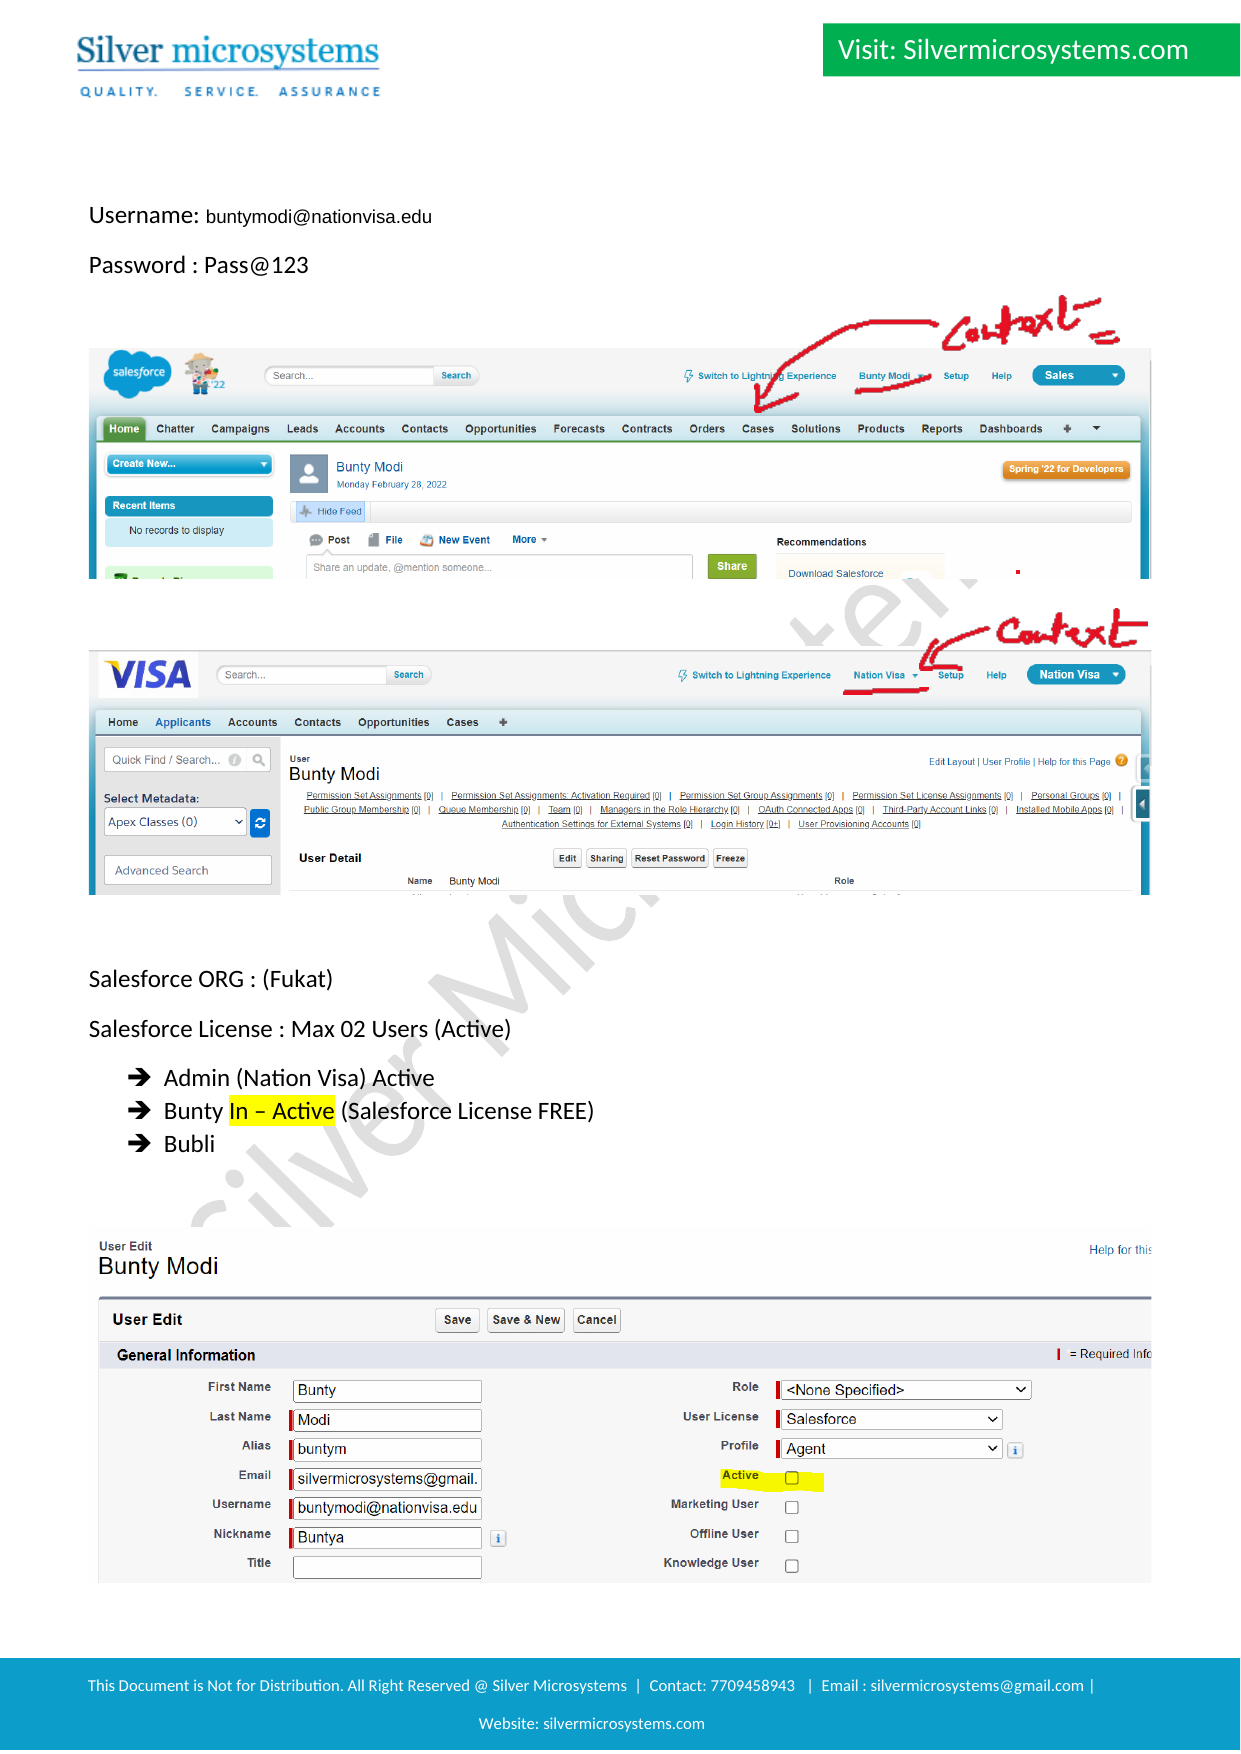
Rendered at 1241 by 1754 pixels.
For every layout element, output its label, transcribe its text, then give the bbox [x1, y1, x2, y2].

text Password : Pass@123 [89, 249, 1152, 280]
list Bubli [126, 1128, 1152, 1159]
list Bunty In – Active (Salesforce License FREE) [335, 1095, 1152, 1126]
picture [88, 295, 1152, 579]
list Admin (Nation Visa) Active [126, 1062, 1152, 1093]
text Salesforce ORG : (Fukat) [89, 963, 1152, 994]
picture [88, 1227, 1152, 1583]
list Bunty In – Active (Salesforce License FREE) [126, 1095, 229, 1126]
text Username: buntymodi@nationvisa.edu [89, 199, 1152, 230]
picture [69, 31, 386, 100]
text Salesforce License : Max 02 Users (Active) [89, 1013, 1152, 1043]
picture [88, 608, 1152, 895]
